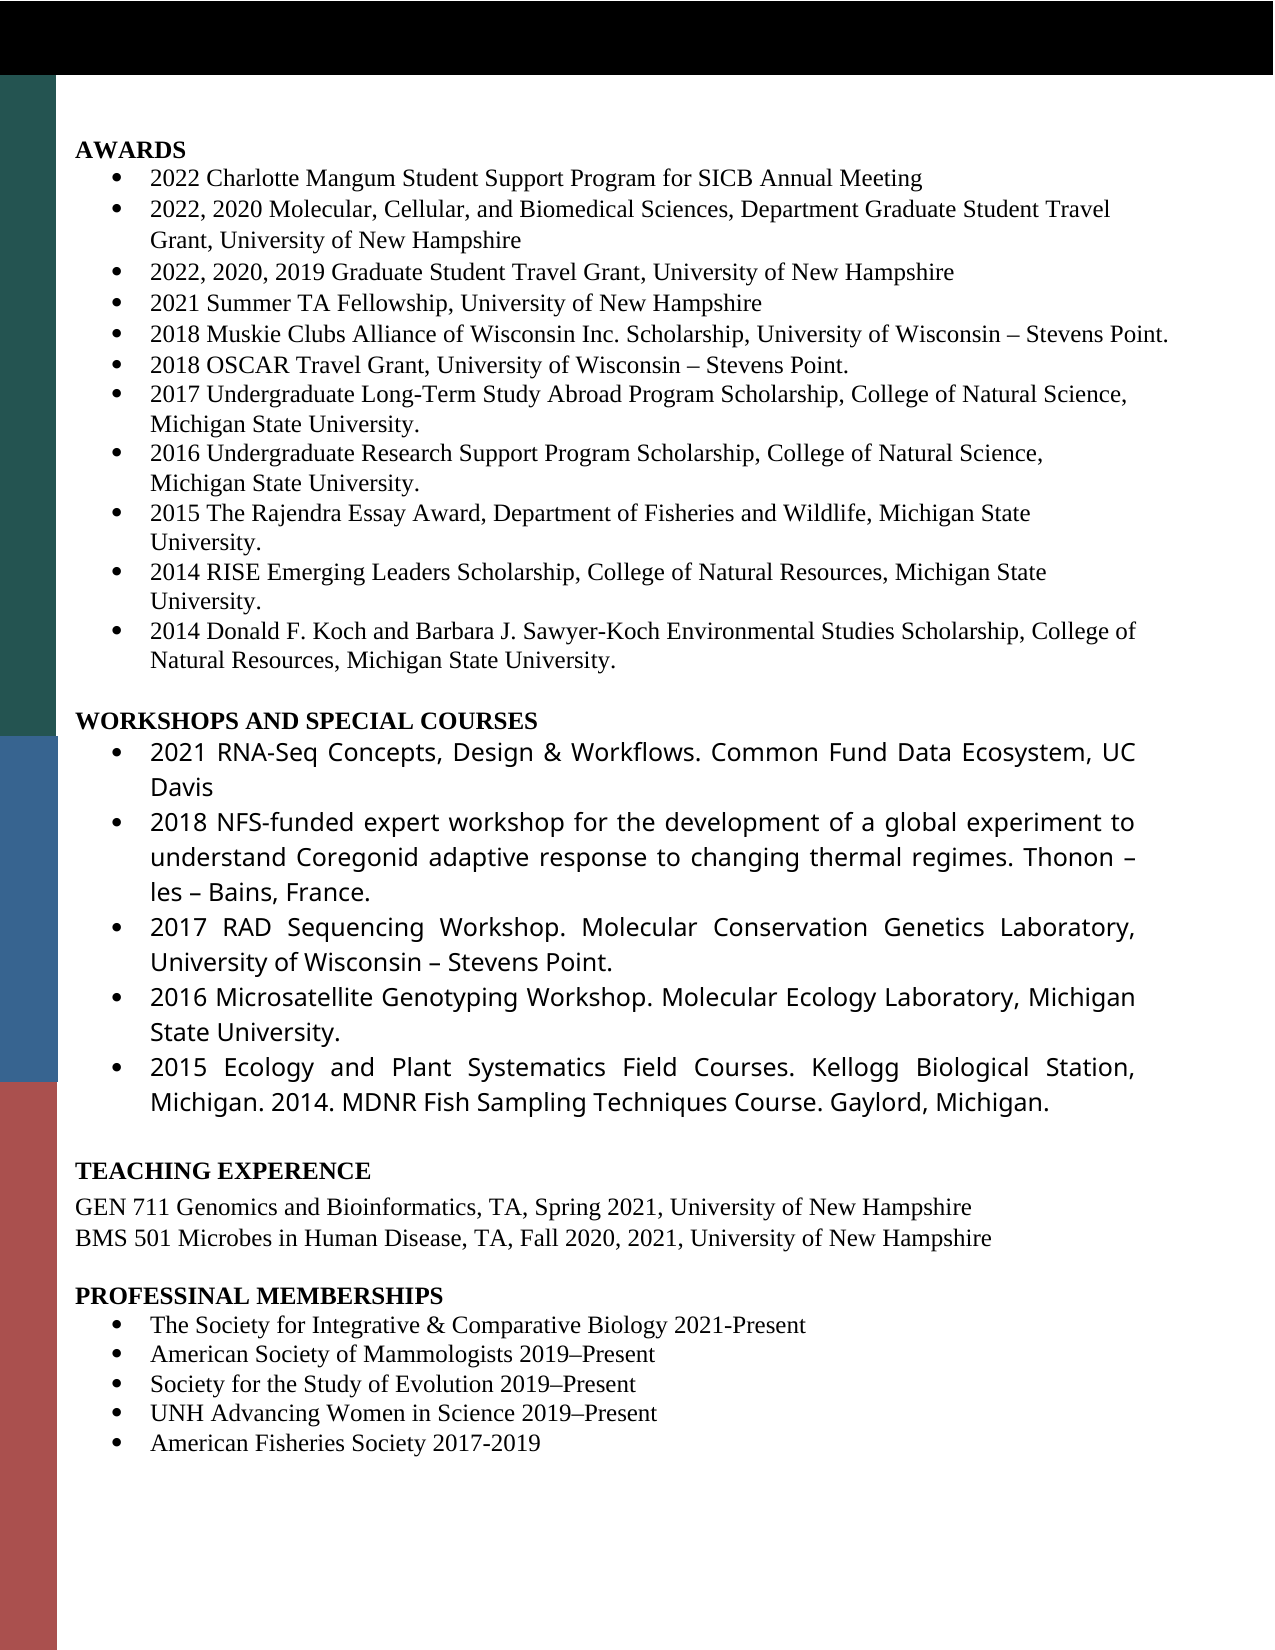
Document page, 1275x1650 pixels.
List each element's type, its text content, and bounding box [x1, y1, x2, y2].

list American Society of Mammologists 2019–Present [112, 1339, 1137, 1368]
subtitle GEN 711 Genomics and Bioinformatics, TA, Spring 2021, University of New Hampshire [75, 1192, 1200, 1221]
list Society for the Study of Evolution 2019–Present [112, 1369, 1137, 1398]
list 2022 Charlotte Mangum Student Support Program for SICB Annual Meeting [112, 163, 1152, 192]
list 2015 Ecology and Plant Systematics Field Courses. Kellogg Biological Station, Michigan. 2014. MDNR Fish Sampling Techniques Course. Gaylord, Michigan. [112, 1050, 1137, 1119]
list 2018 NFS-funded expert workshop for the development of a global experiment to understand Coregonid adaptive response to changing thermal regimes. Thonon – les – Bains, France. [112, 805, 1137, 909]
list The Society for Integrative & Comparative Biology 2021-Present [112, 1310, 1137, 1338]
list 2014 Donald F. Koch and Barbara J. Sawyer-Koch Environmental Studies Scholarship, College of Natural Resources, Michigan State University. [112, 616, 1137, 674]
list 2016 Undergraduate Research Support Program Scholarship, College of Natural Science, Michigan State University. [112, 438, 1137, 497]
list 2014 RISE Emerging Leaders Scholarship, College of Natural Resources, Michigan State University. [112, 557, 1137, 615]
list 2018 OSCAR Travel Grant, University of Wisconsin – Stevens Point. [112, 350, 1137, 378]
text TEACHING EXPERENCE [75, 1156, 1137, 1185]
list 2021 Summer TA Fellowship, University of New Hampshire [112, 288, 1152, 316]
text BMS 501 Microbes in Human Disease, TA, Fall 2020, 2021, University of New Hampshire [75, 1223, 1137, 1252]
list 2022, 2020 Molecular, Cellular, and Biomedical Sciences, Department Graduate Student Travel Grant, University of New Hampshire [112, 194, 1152, 254]
list 2015 The Rajendra Essay Award, Department of Fisheries and Wildlife, Michigan State University. [112, 498, 1137, 556]
list UNH Advancing Women in Science 2019–Present [112, 1398, 1200, 1427]
list 2018 Muskie Clubs Alliance of Wisconsin Inc. Scholarship, University of Wisconsin – Stevens Point. [112, 319, 1200, 347]
text PROFESSINAL MEMBERSHIPS [75, 1281, 1137, 1310]
text WORKSHOPS AND SPECIAL COURSES [75, 706, 1137, 735]
list 2021 RNA-Seq Concepts, Design & Workflows. Common Fund Data Ecosystem, UC Davis [112, 735, 1137, 804]
list 2016 Microsatellite Genotyping Workshop. Molecular Ecology Laboratory, Michigan State University. [112, 980, 1137, 1049]
text AWARDS [75, 135, 1137, 163]
list 2017 Undergraduate Long-Term Study Abroad Program Scholarship, College of Natural Science, Michigan State University. [112, 379, 1137, 438]
list American Fisheries Society 2017-2019 [112, 1428, 1200, 1457]
list 2022, 2020, 2019 Graduate Student Travel Grant, University of New Hampshire [112, 257, 1152, 285]
list 2017 RAD Sequencing Workshop. Molecular Conservation Genetics Laboratory, University of Wisconsin – Stevens Point. [112, 910, 1137, 979]
